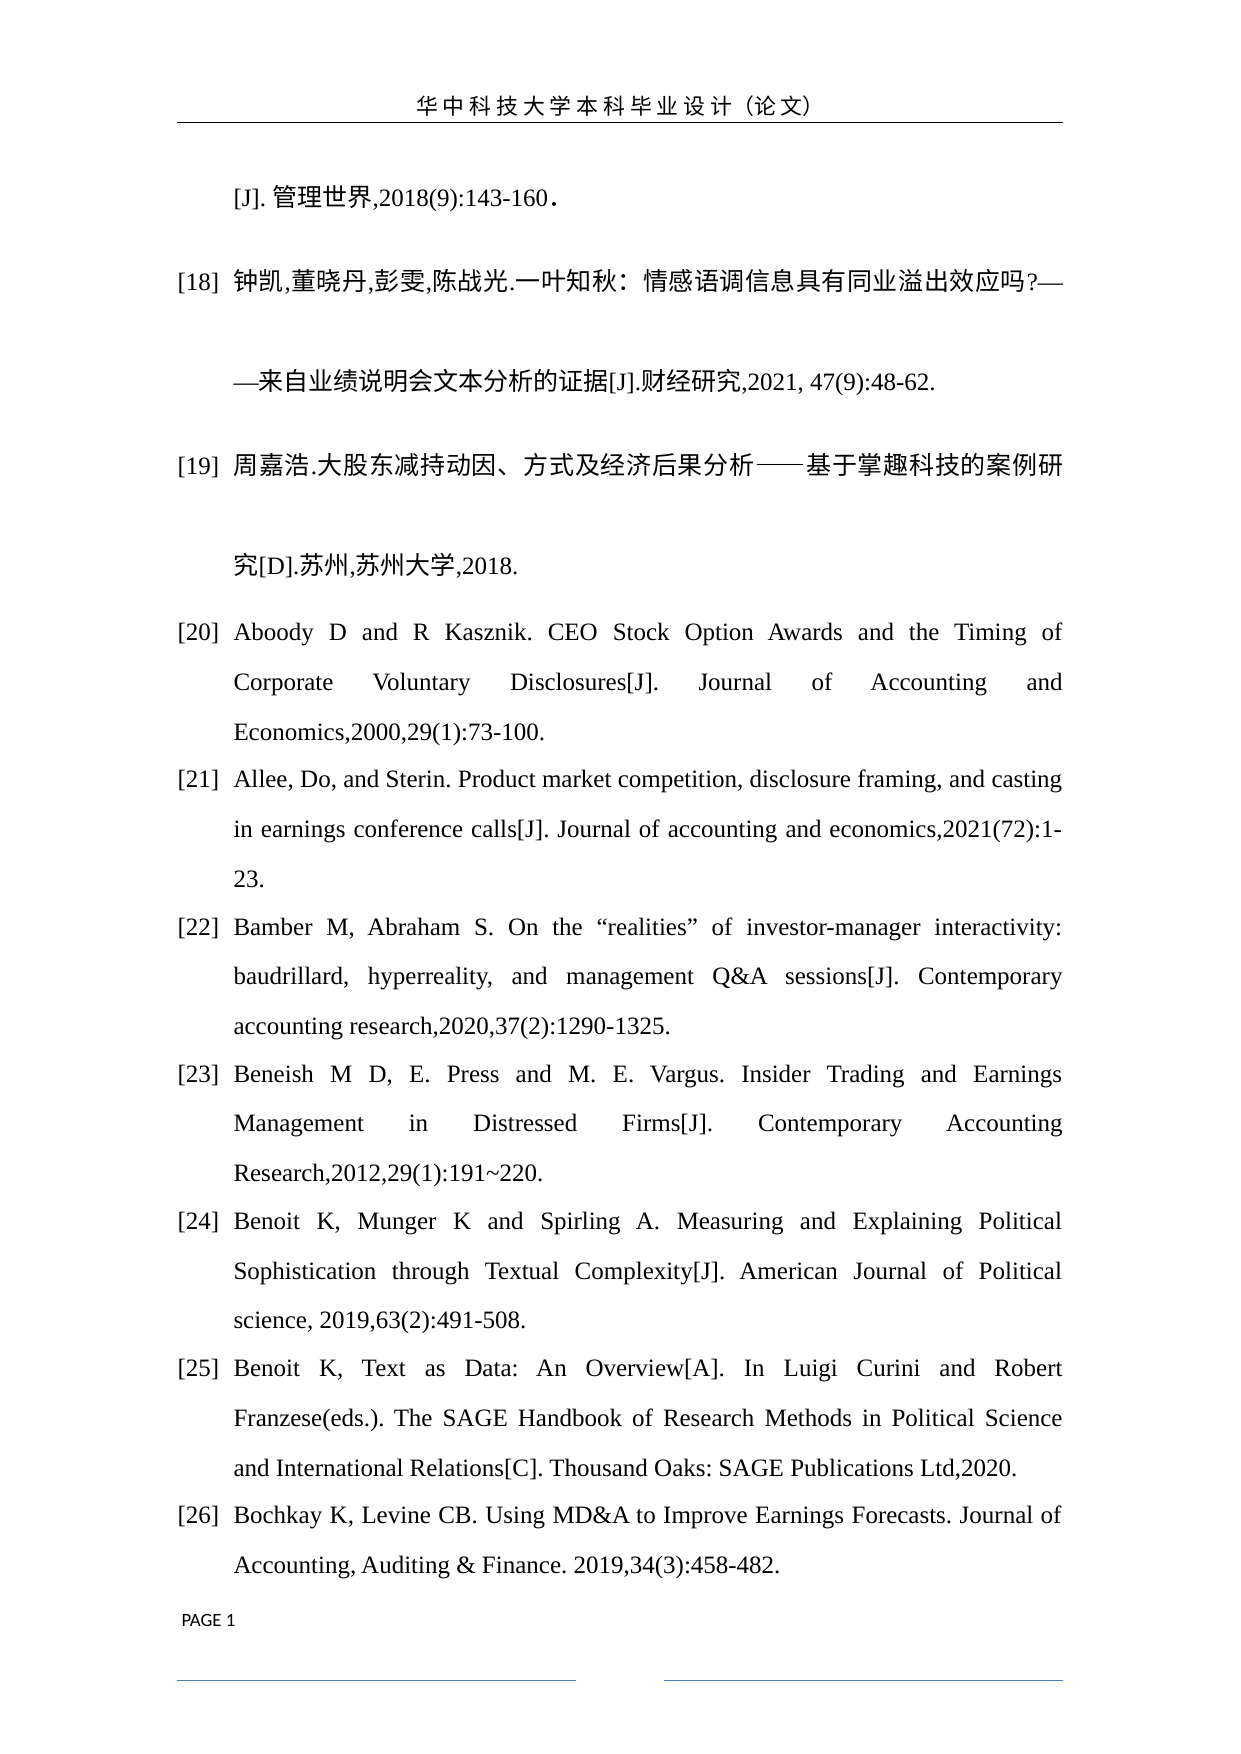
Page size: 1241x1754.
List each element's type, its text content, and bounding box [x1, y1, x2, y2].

list Allee, Do, and Sterin. Product market competition, disclosure framing, and casting in earnings conference calls[J]. Journal of accounting and economics,2021(72):1-23. [177, 762, 1063, 895]
list 钟凯,董晓丹,彭雯,陈战光.一叶知秋：情感语调信息具有同业溢出效应吗?——来自业绩说明会文本分析的证据[J].财经研究,2021, 47(9):48-62. [177, 246, 1063, 413]
list 周嘉浩.大股东减持动因、方式及经济后果分析——基于掌趣科技的案例研究[D].苏州,苏州大学,2018. [177, 431, 1063, 597]
list Bamber M, Abraham S. On the “realities” of investor-manager interactivity: baudrillard, hyperreality, and management Q&A sessions[J]. Contemporary accounting research,2020,37(2):1290-1325. [177, 909, 1063, 1042]
list Beneish M D, E. Press and M. E. Vargus. Insider Trading and Earnings Management in Distressed Firms[J]. Contemporary Accounting Research,2012,29(1):191~220. [177, 1057, 1063, 1189]
list Benoit K, Munger K and Spirling A. Measuring and Explaining Political Sophistication through Textual Complexity[J]. American Journal of Political science, 2019,63(2):491-508. [177, 1204, 1063, 1337]
list Aboody D and R Kasznik. CEO Stock Option Awards and the Timing of Corporate Voluntary Disclosures[J]. Journal of Accounting and Economics,2000,29(1):73-100. [177, 615, 1063, 748]
list Bochkay K, Levine CB. Using MD&A to Improve Earnings Forecasts. Journal of Accounting, Auditing & Finance. 2019,34(3):458-482. [177, 1498, 1063, 1581]
list Benoit K, Text as Data: An Overview[A]. In Luigi Curini and Robert Franzese(eds.). The SAGE Handbook of Research Methods in Political Science and International Relations[C]. Thousand Oaks: SAGE Publications Ltd,2020. [177, 1351, 1063, 1484]
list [177, 162, 1063, 228]
